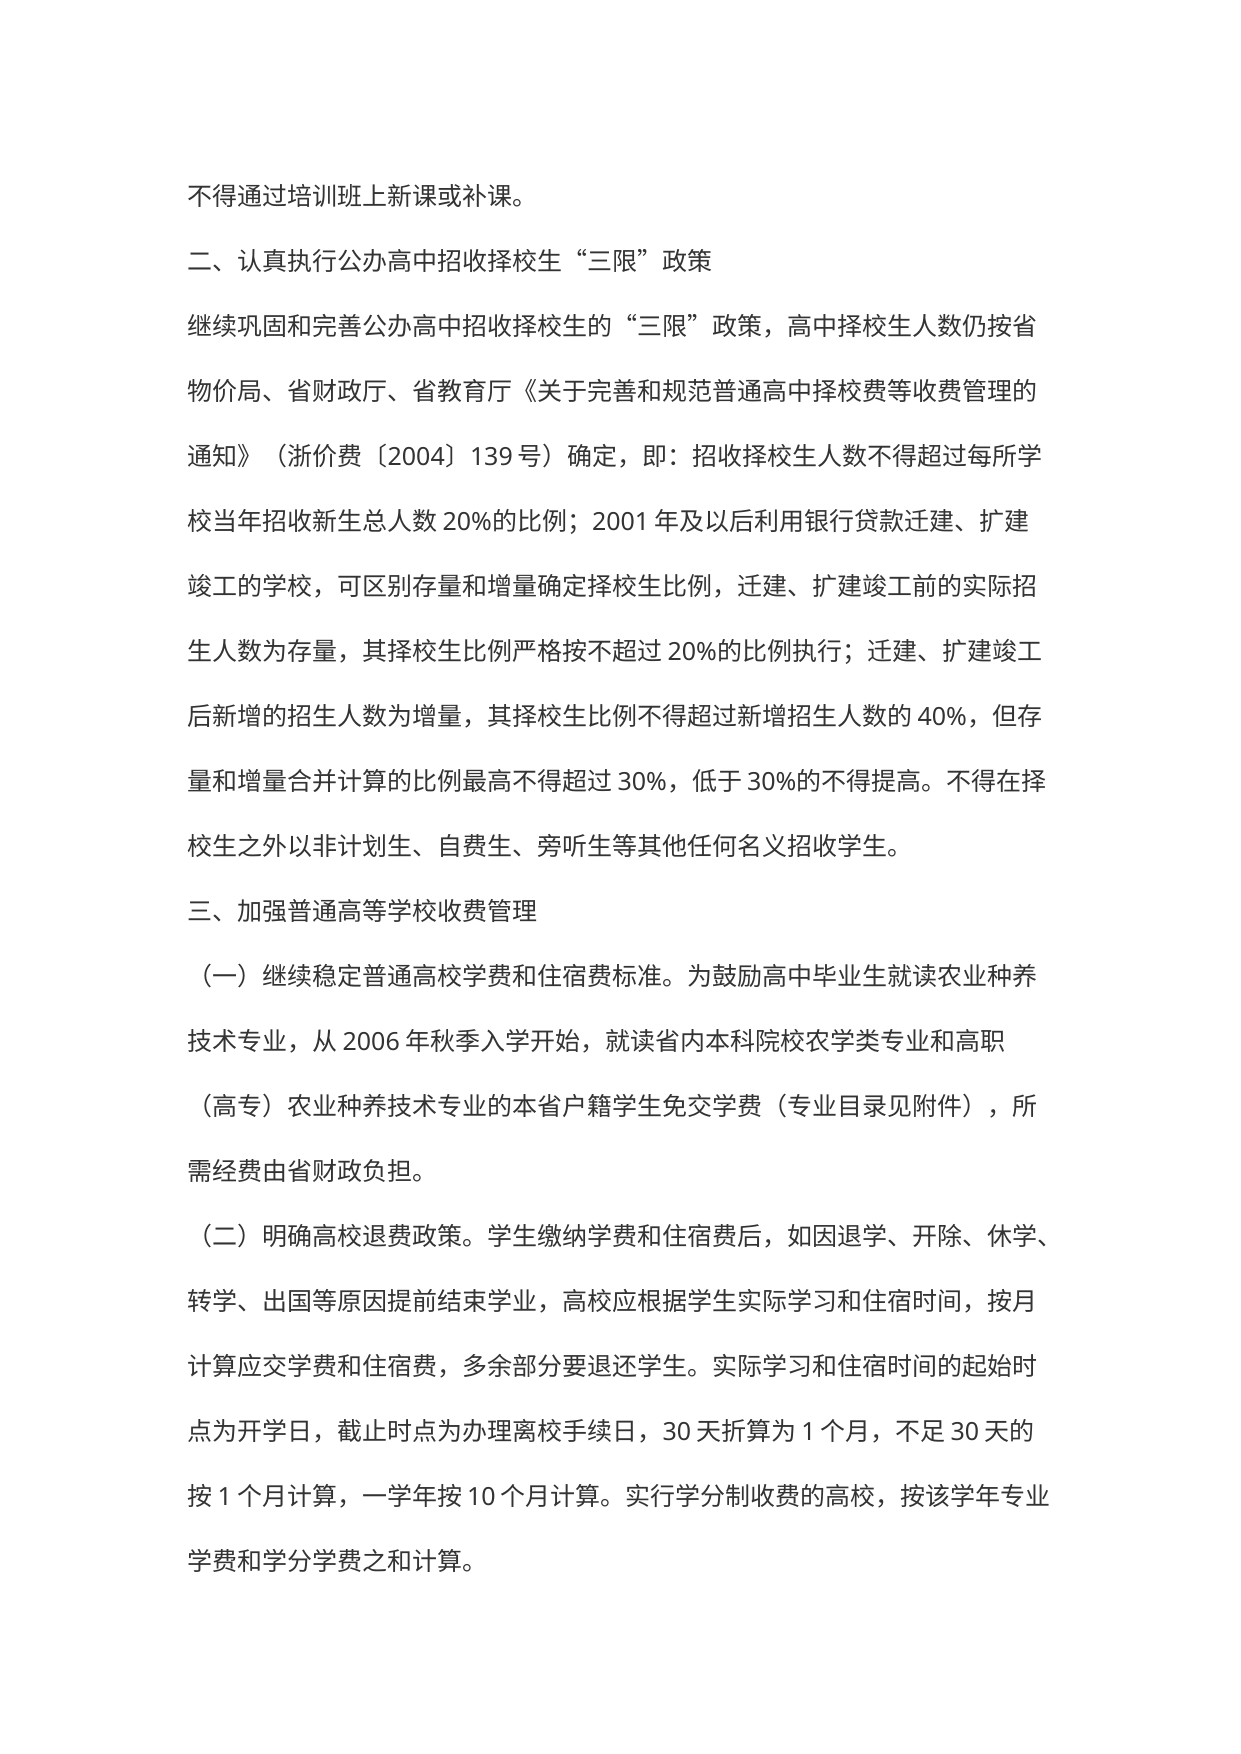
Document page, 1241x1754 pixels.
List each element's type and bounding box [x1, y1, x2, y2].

text [187, 162, 1053, 1592]
